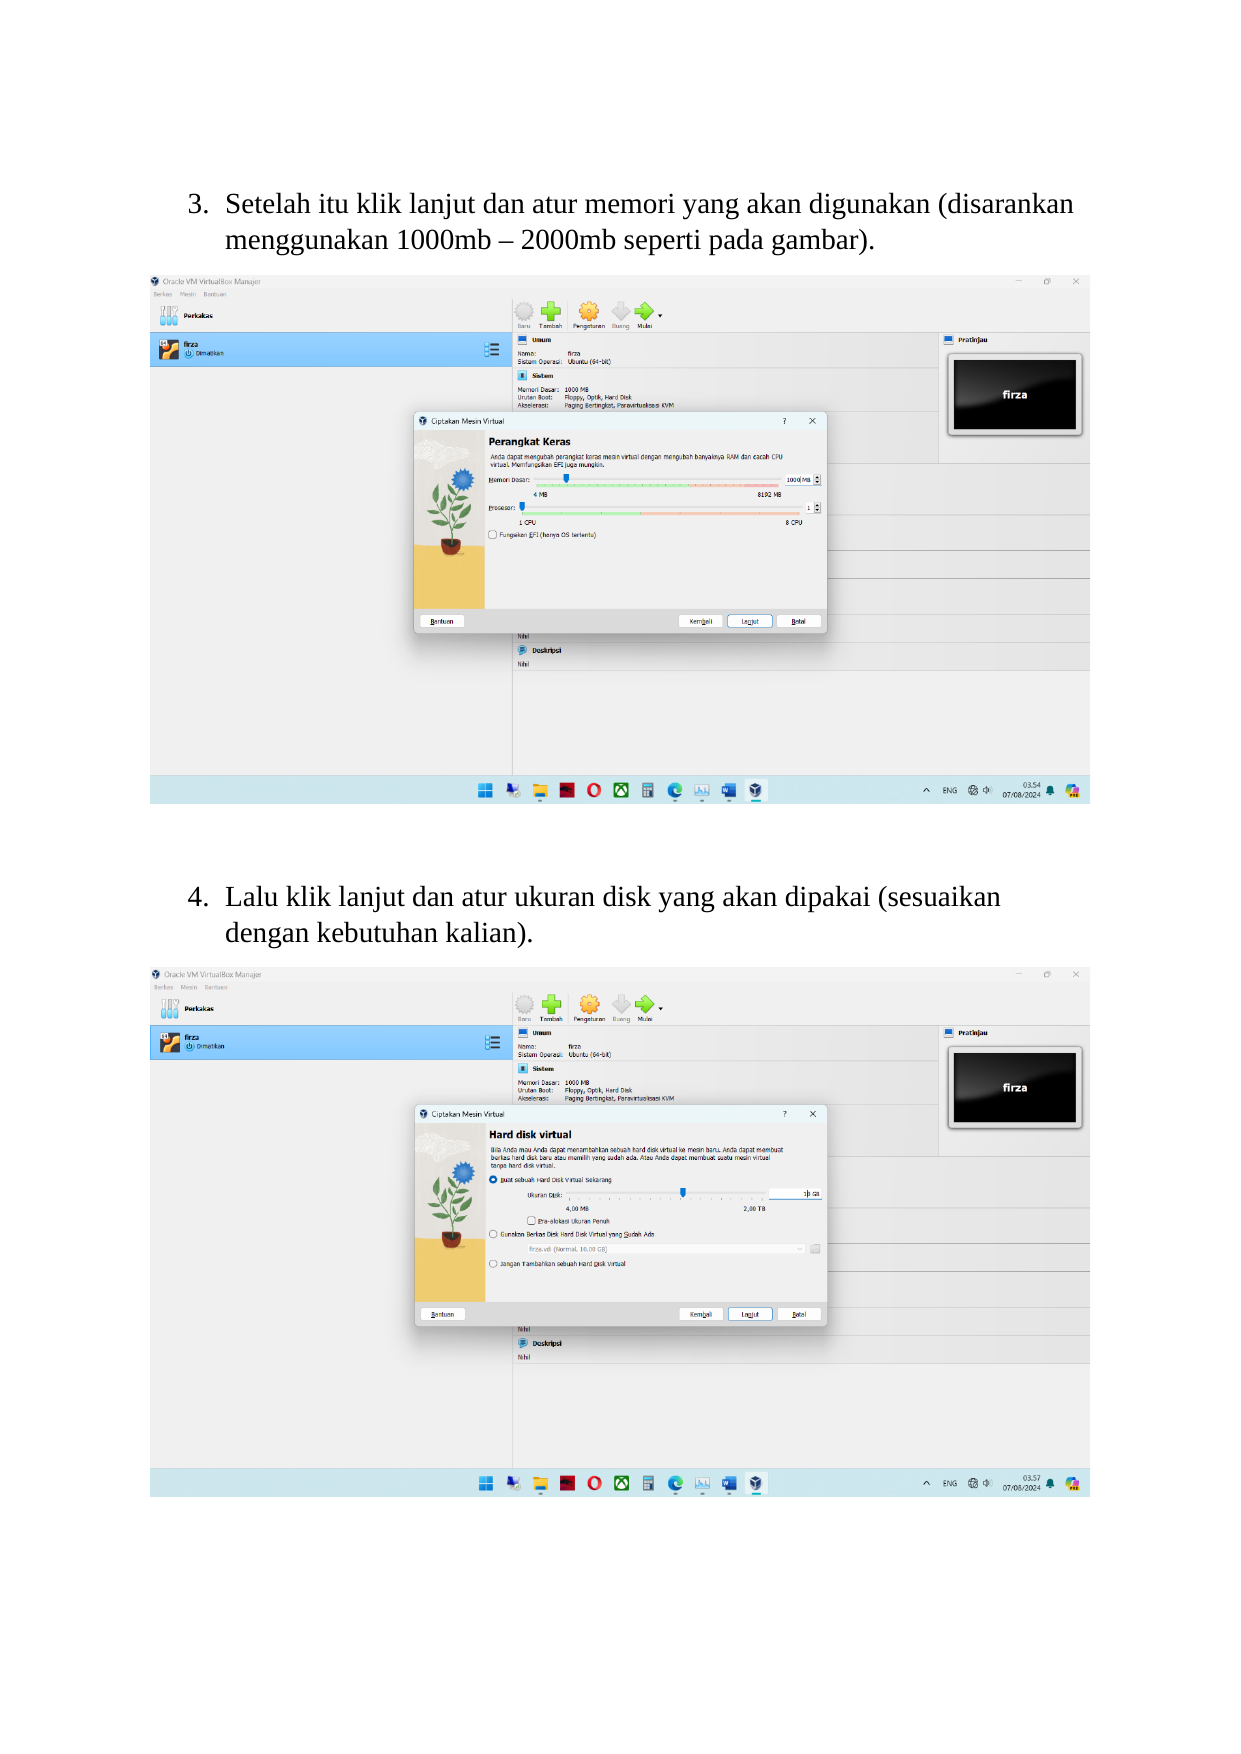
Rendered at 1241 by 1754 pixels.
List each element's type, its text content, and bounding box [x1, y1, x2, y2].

list Lalu klik lanjut dan atur ukuran disk yang akan dipakai (sesuaikan dengan kebutuhan kalian). [187, 879, 1090, 948]
list Setelah itu klik lanjut dan atur memori yang akan digunakan (disarankan menggunakan 1000mb – 2000mb seperti pada gambar). [187, 186, 1090, 256]
picture [150, 967, 1091, 1497]
picture [150, 275, 1091, 804]
